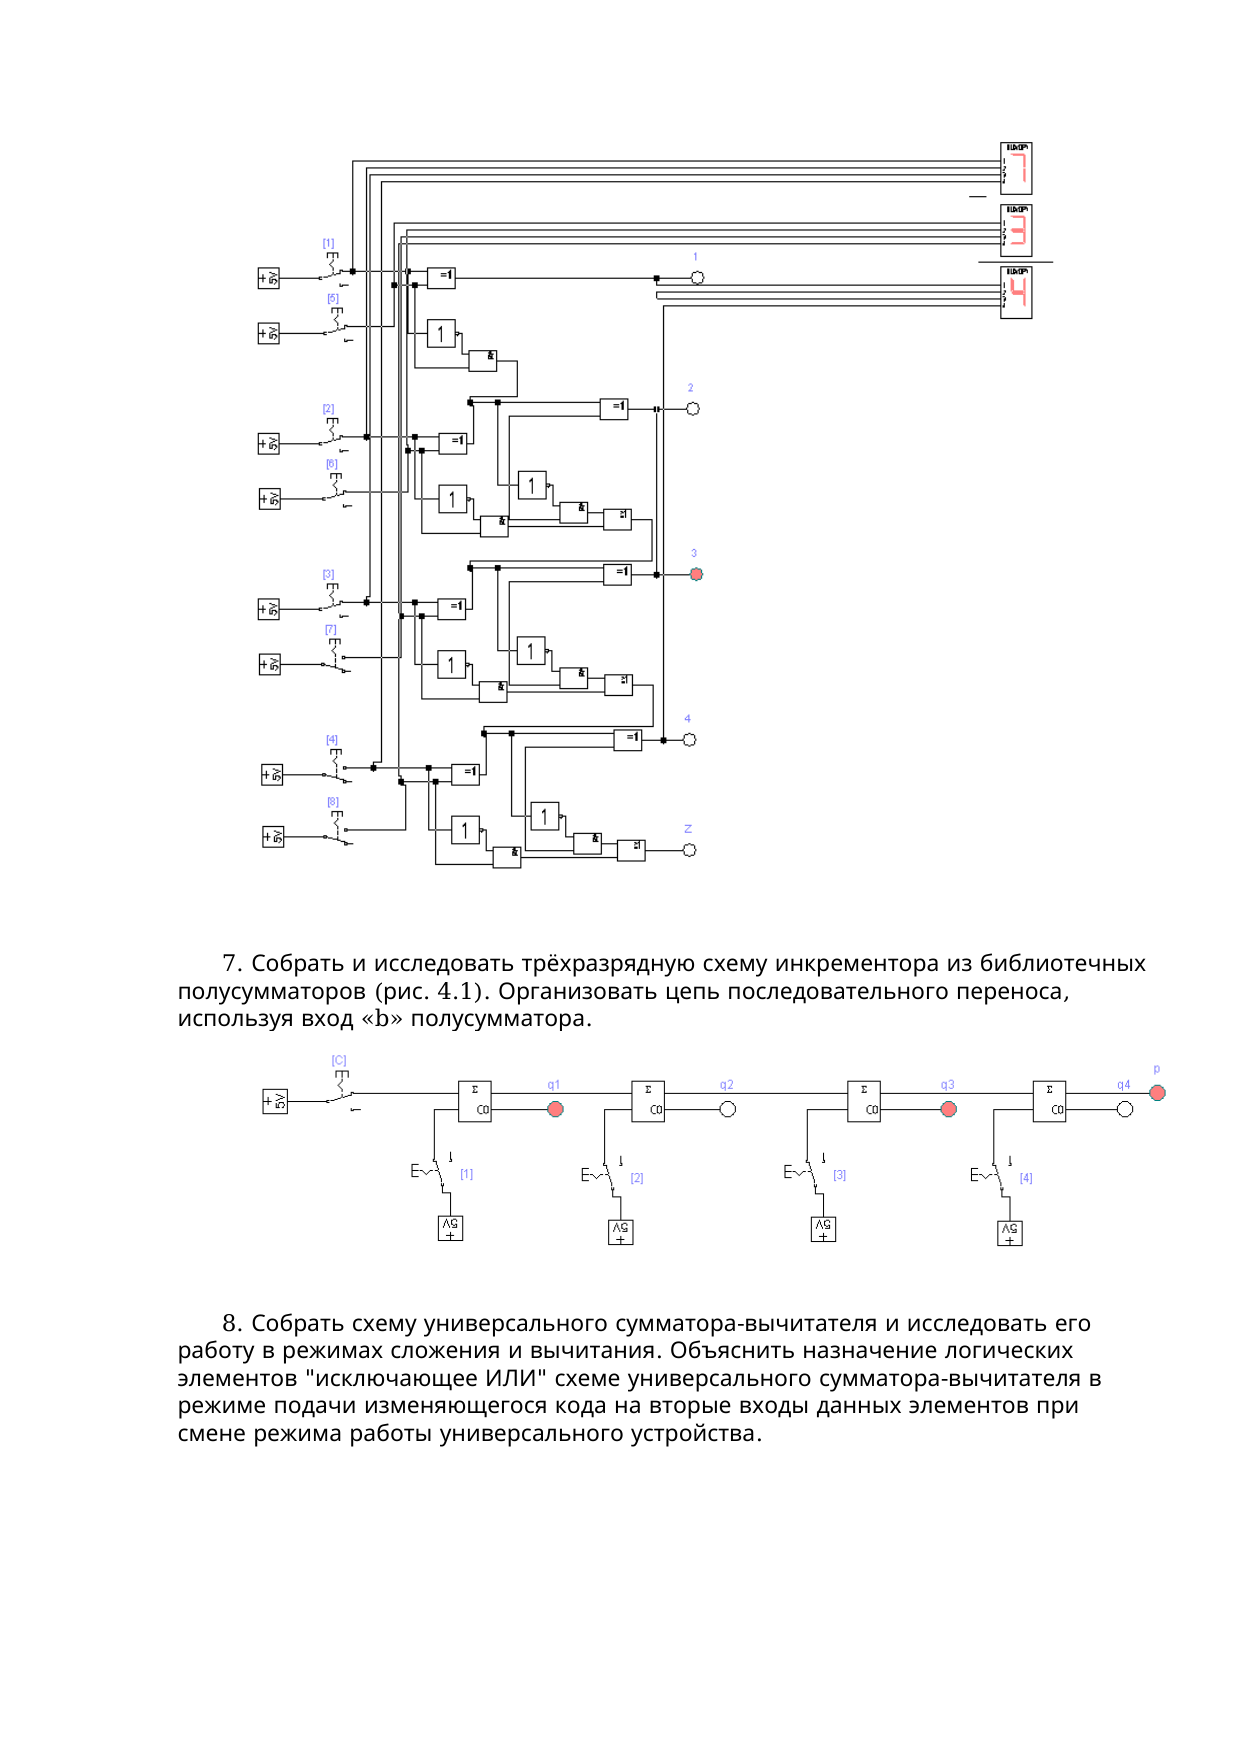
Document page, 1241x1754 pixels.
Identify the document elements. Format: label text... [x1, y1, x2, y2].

picture [221, 1031, 1197, 1309]
picture [221, 118, 1074, 949]
list Собрать схему универсального сумматора-вычитателя и исследовать его работу в режимах сложения и вычитания. Объяснить назначение логических элементов "исключающее ИЛИ" схеме универсального сумматора-вычитателя в режиме подачи изменяющегося кода на вторые входы данных элементов при смене режима работы универсального устройства. [177, 1309, 1152, 1446]
list Собрать и исследовать трёхразрядную схему инкрементора из библиотечных полусумматоров (рис. 4.1). Организовать цепь последовательного переноса, используя вход «b» полусумматора. [177, 949, 1152, 1032]
